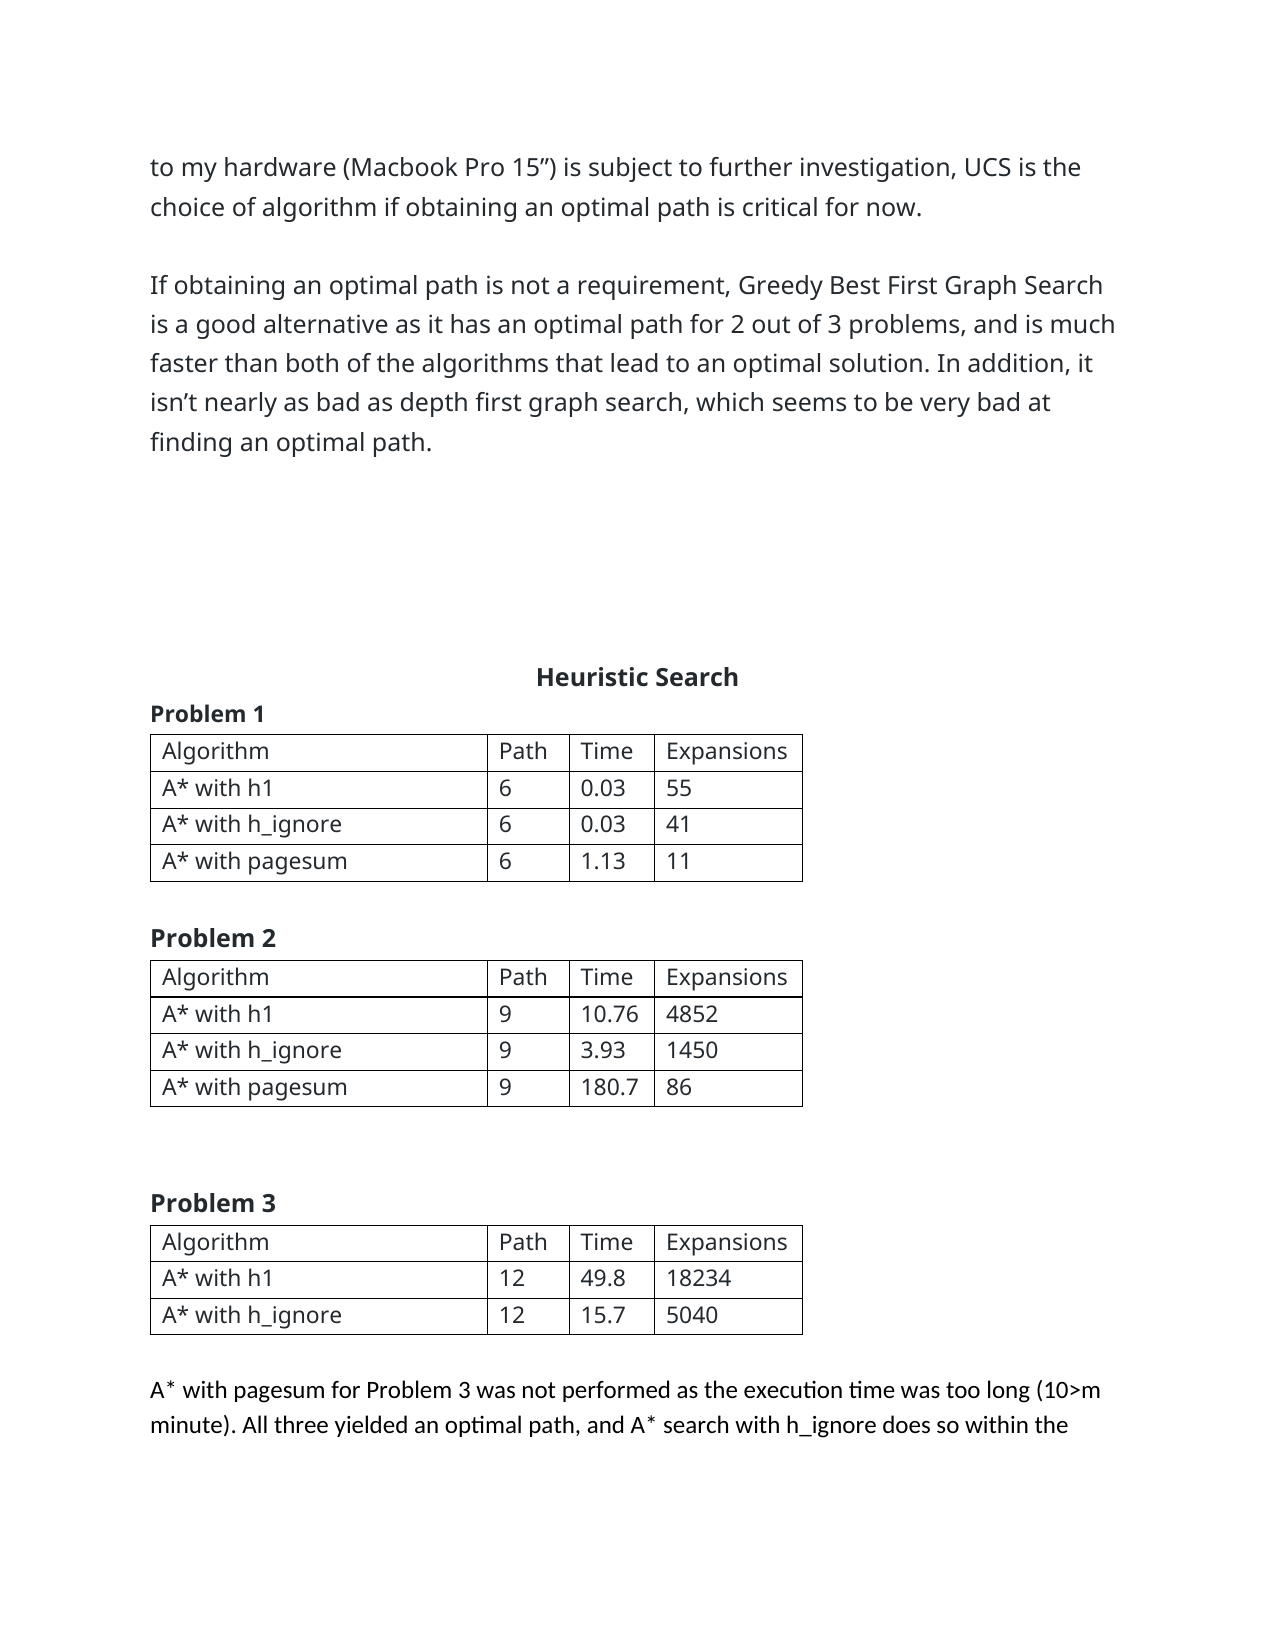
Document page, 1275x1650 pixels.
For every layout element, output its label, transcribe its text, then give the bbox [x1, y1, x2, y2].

table_cell A* with h_ignore [151, 1034, 487, 1069]
text Problem 1 [150, 698, 1125, 729]
table_cell A* with h_ignore [151, 1299, 487, 1334]
table_cell A* with pagesum [151, 1071, 487, 1106]
table_cell A* with h1 [151, 998, 487, 1033]
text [150, 1374, 1125, 1440]
table_cell 12 [488, 1299, 569, 1334]
table_cell 1.13 [570, 845, 654, 881]
table_cell A* with h1 [151, 772, 487, 807]
text Heuristic Search [150, 659, 1125, 693]
text If obtaining an optimal path is not a requirement, Greedy Best First Graph Search is a good alternative as it has an optimal path for 2 out of 3 problems, and is much faster than both of the algorithms that lead to an optimal solution. In addition, it isn’t nearly as bad as depth first graph search, which seems to be very bad at finding an optimal path. [150, 267, 1125, 458]
text Problem 3 [150, 1186, 1125, 1219]
table_header Path [488, 961, 569, 996]
table_cell 1450 [655, 1034, 802, 1069]
table_header Time [570, 735, 654, 771]
table_cell 6 [488, 809, 569, 844]
table_cell 0.03 [570, 772, 654, 807]
table_cell A* with h1 [151, 1262, 487, 1298]
table_header Algorithm [151, 1226, 487, 1261]
table_header Path [488, 735, 569, 771]
table_cell 41 [655, 809, 802, 844]
table_cell 86 [655, 1071, 802, 1106]
table_cell 18234 [655, 1262, 802, 1298]
table_cell 3.93 [570, 1034, 654, 1069]
table_header Expansions [655, 1226, 802, 1261]
table_cell 0.03 [570, 809, 654, 844]
table_cell A* with pagesum [151, 845, 487, 881]
table_cell 12 [488, 1262, 569, 1298]
table_header Time [570, 1226, 654, 1261]
table_cell A* with h_ignore [151, 809, 487, 844]
text Problem 2 [150, 921, 1125, 955]
table_cell 9 [488, 1034, 569, 1069]
table_cell 10.76 [570, 998, 654, 1033]
table_cell 5040 [655, 1299, 802, 1334]
table_cell 9 [488, 1071, 569, 1106]
table_header Path [488, 1226, 569, 1261]
table_cell 9 [488, 998, 569, 1033]
table_cell 15.7 [570, 1299, 654, 1334]
table_header Algorithm [151, 961, 487, 996]
table_header Expansions [655, 735, 802, 771]
table_cell 180.7 [570, 1071, 654, 1106]
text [150, 150, 1125, 223]
table_cell 6 [488, 772, 569, 807]
table_cell 6 [488, 845, 569, 881]
table_header Time [570, 961, 654, 996]
table_cell 49.8 [570, 1262, 654, 1298]
table_header Expansions [655, 961, 802, 996]
table_cell 4852 [655, 998, 802, 1033]
table_cell 55 [655, 772, 802, 807]
table_cell 11 [655, 845, 802, 881]
table_header Algorithm [151, 735, 487, 771]
